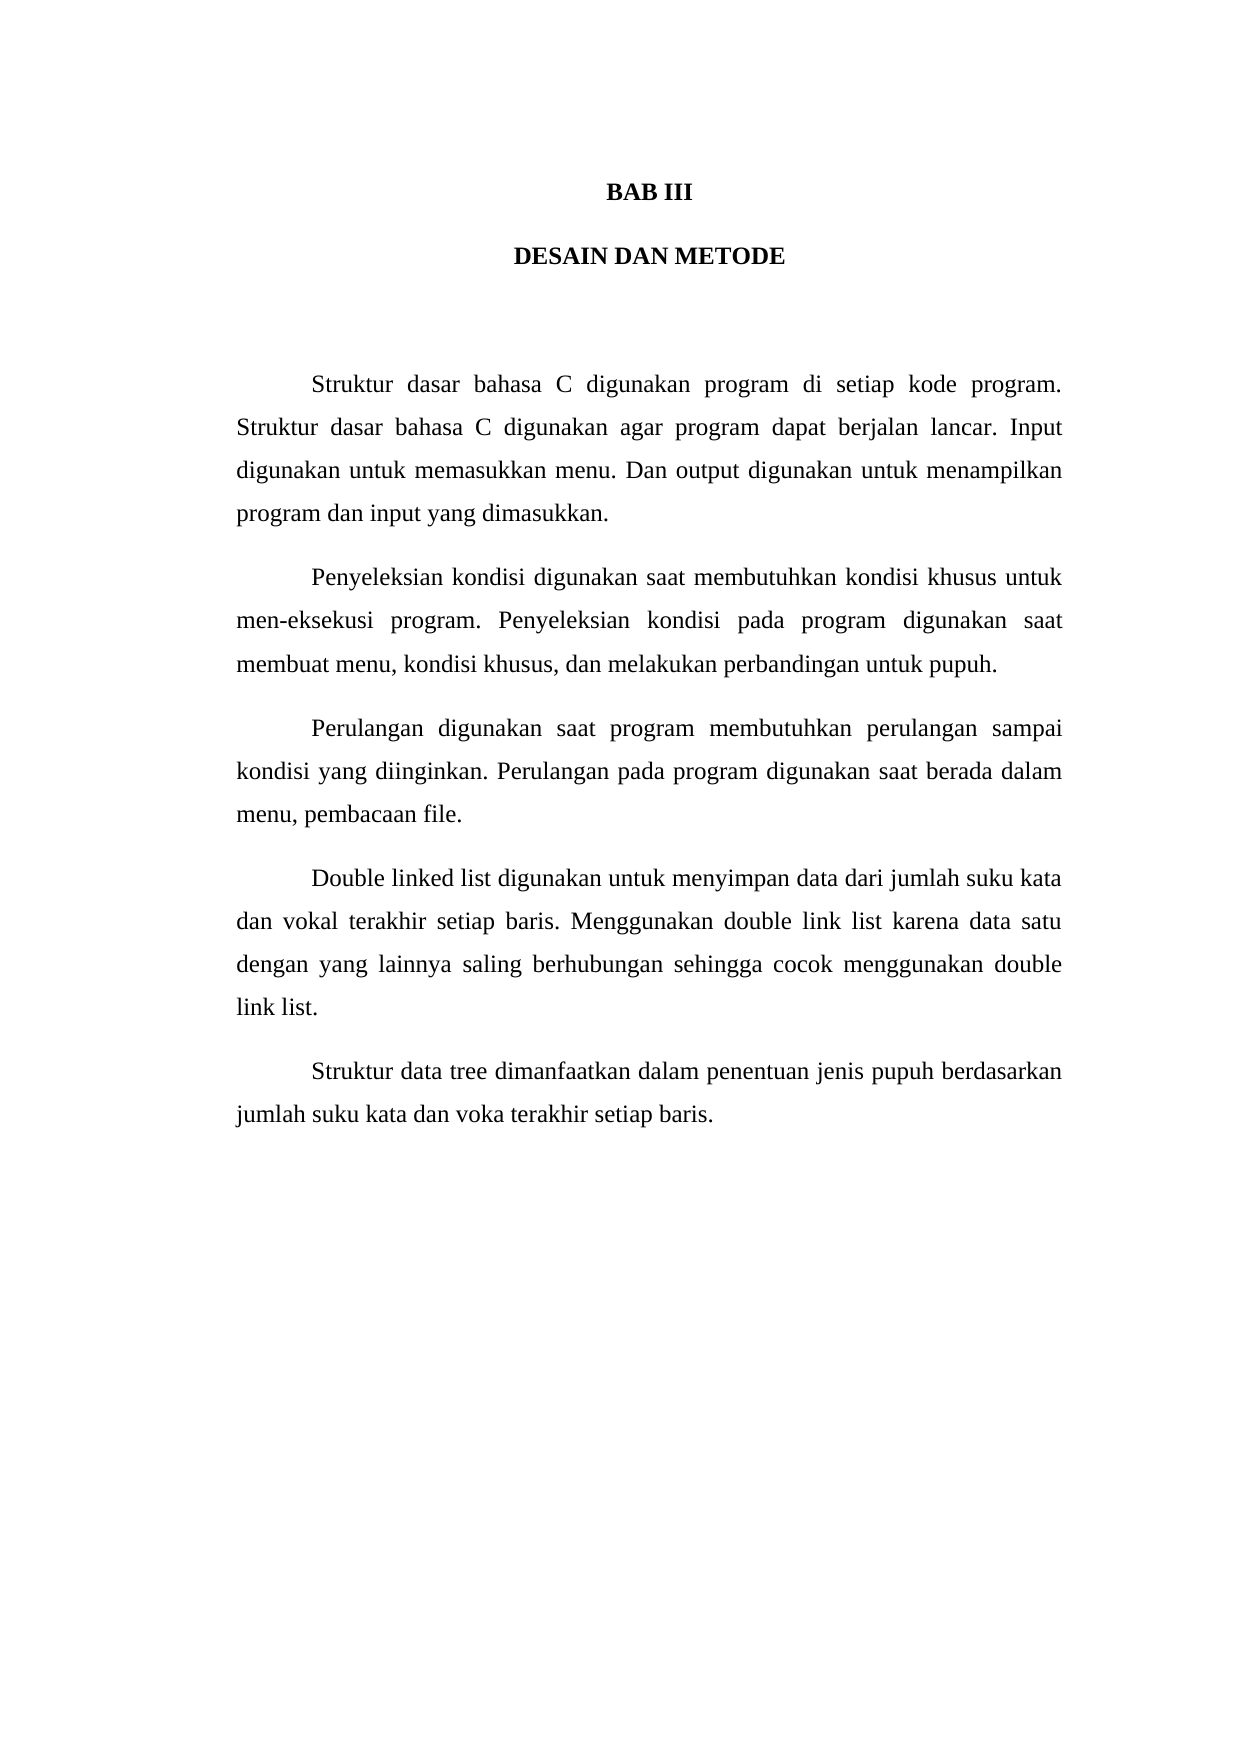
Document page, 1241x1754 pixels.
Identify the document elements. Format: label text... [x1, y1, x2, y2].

text Perulangan digunakan saat program membutuhkan perulangan sampai kondisi yang diinginkan. Perulangan pada program digunakan saat berada dalam menu, pembacaan file. [236, 713, 1063, 828]
text Struktur data tree dimanfaatkan dalam penentuan jenis pupuh berdasarkan jumlah suku kata dan voka terakhir setiap baris. [236, 1056, 1063, 1128]
text Penyeleksian kondisi digunakan saat membutuhkan kondisi khusus untuk men-eksekusi program. Penyeleksian kondisi pada program digunakan saat membuat menu, kondisi khusus, dan melakukan perbandingan untuk pupuh. [236, 562, 1063, 677]
text Struktur dasar bahasa C digunakan program di setiap kode program. Struktur dasar bahasa C digunakan agar program dapat berjalan lancar. Input digunakan untuk memasukkan menu. Dan output digunakan untuk menampilkan program dan input yang dimasukkan. [236, 369, 1063, 527]
text BAB III [236, 177, 1063, 206]
text Double linked list digunakan untuk menyimpan data dari jumlah suku kata dan vokal terakhir setiap baris. Menggunakan double link list karena data satu dengan yang lainnya saling berhubungan sehingga cocok menggunakan double link list. [236, 863, 1063, 1021]
text DESAIN DAN METODE [236, 241, 1063, 270]
